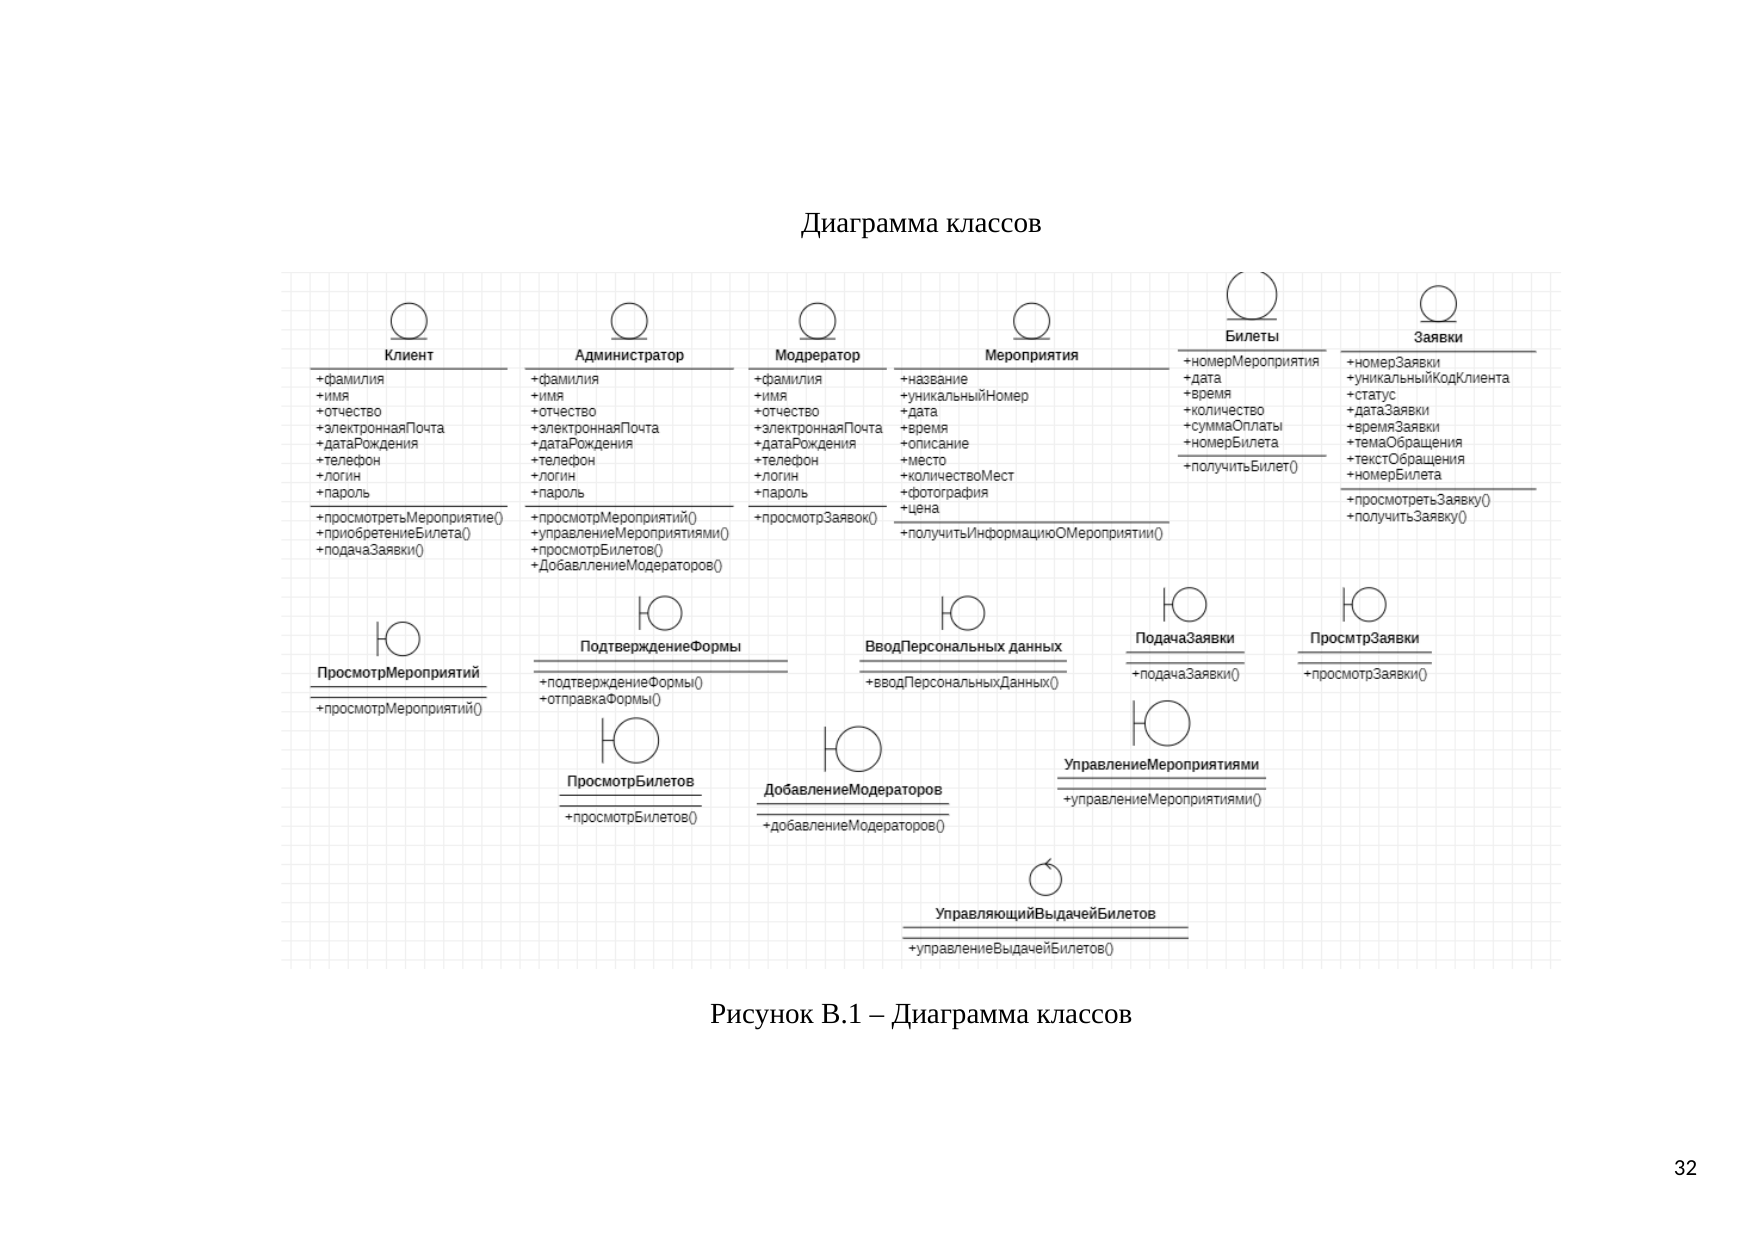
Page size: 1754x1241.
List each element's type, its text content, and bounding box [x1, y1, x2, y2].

list Диаграмма классов [177, 205, 1665, 239]
picture [281, 272, 1562, 969]
text Рисунок В.1 – Диаграмма классов [177, 996, 1665, 1030]
